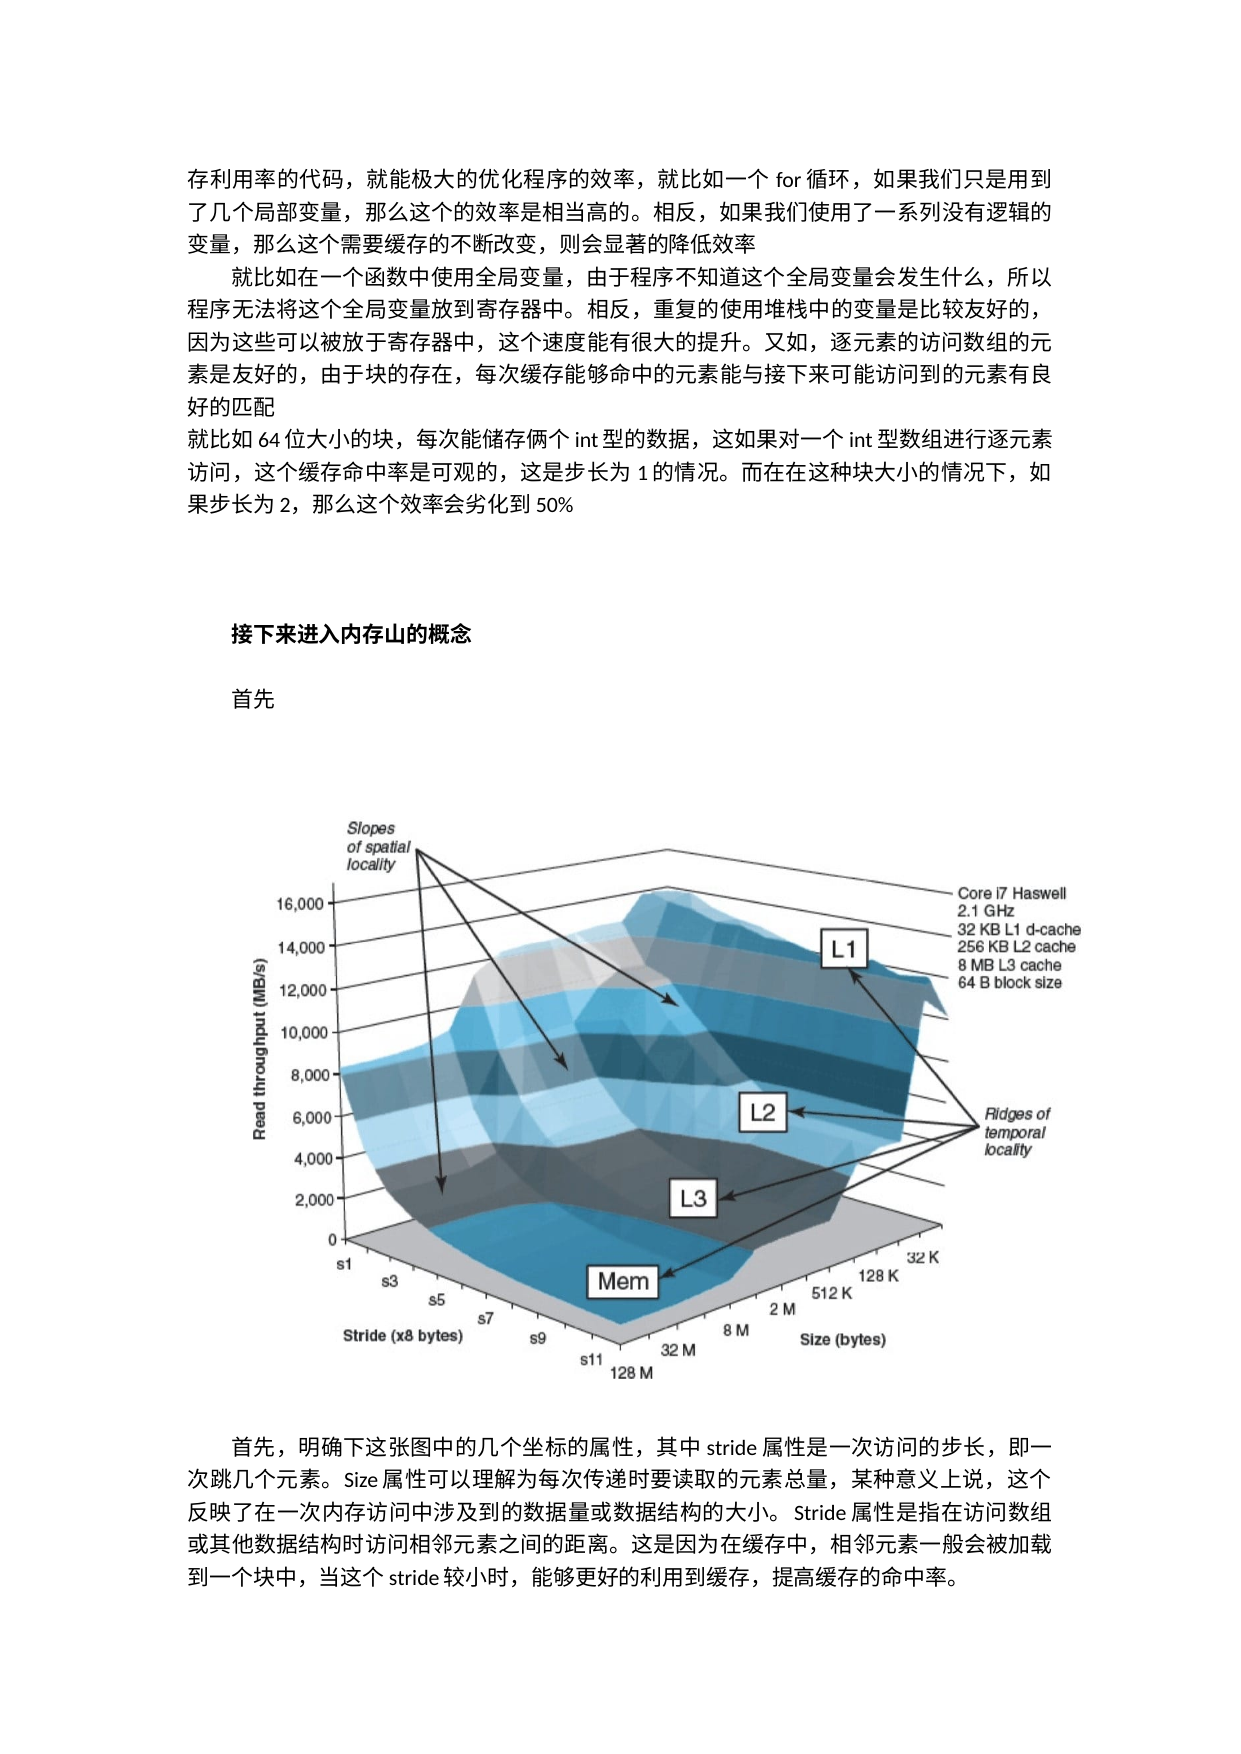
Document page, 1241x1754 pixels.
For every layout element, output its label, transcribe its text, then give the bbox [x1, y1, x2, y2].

text 接下来进入内存山的概念 [187, 617, 1053, 649]
text 首先 [187, 682, 1053, 714]
text 首先，明确下这张图中的几个坐标的属性，其中stride属性是一次访问的步长，即一次跳几个元素。Size属性可以理解为每次传递时要读取的元素总量，某种意义上说，这个反映了在一次内存访问中涉及到的数据量或数据结构的大小。Stride属性是指在访问数组或其他数据结构时访问相邻元素之间的距离。这是因为在缓存中，相邻元素一般会被加载到一个块中，当这个stride较小时，能够更好的利用到缓存，提高缓存的命中率。 [187, 1429, 1053, 1592]
text 就比如64位大小的块，每次能储存俩个int型的数据，这如果对一个int型数组进行逐元素访问，这个缓存命中率是可观的，这是步长为1的情况。而在在这种块大小的情况下，如果步长为2，那么这个效率会劣化到50% [187, 422, 1053, 519]
text 就比如在一个函数中使用全局变量，由于程序不知道这个全局变量会发生什么，所以程序无法将这个全局变量放到寄存器中。相反，重复的使用堆栈中的变量是比较友好的，因为这些可以被放于寄存器中，这个速度能有很大的提升。又如，逐元素的访问数组的元素是友好的，由于块的存在，每次缓存能够命中的元素能与接下来可能访问到的元素有良好的匹配 [187, 259, 1053, 422]
picture [231, 812, 1097, 1400]
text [187, 162, 1053, 259]
